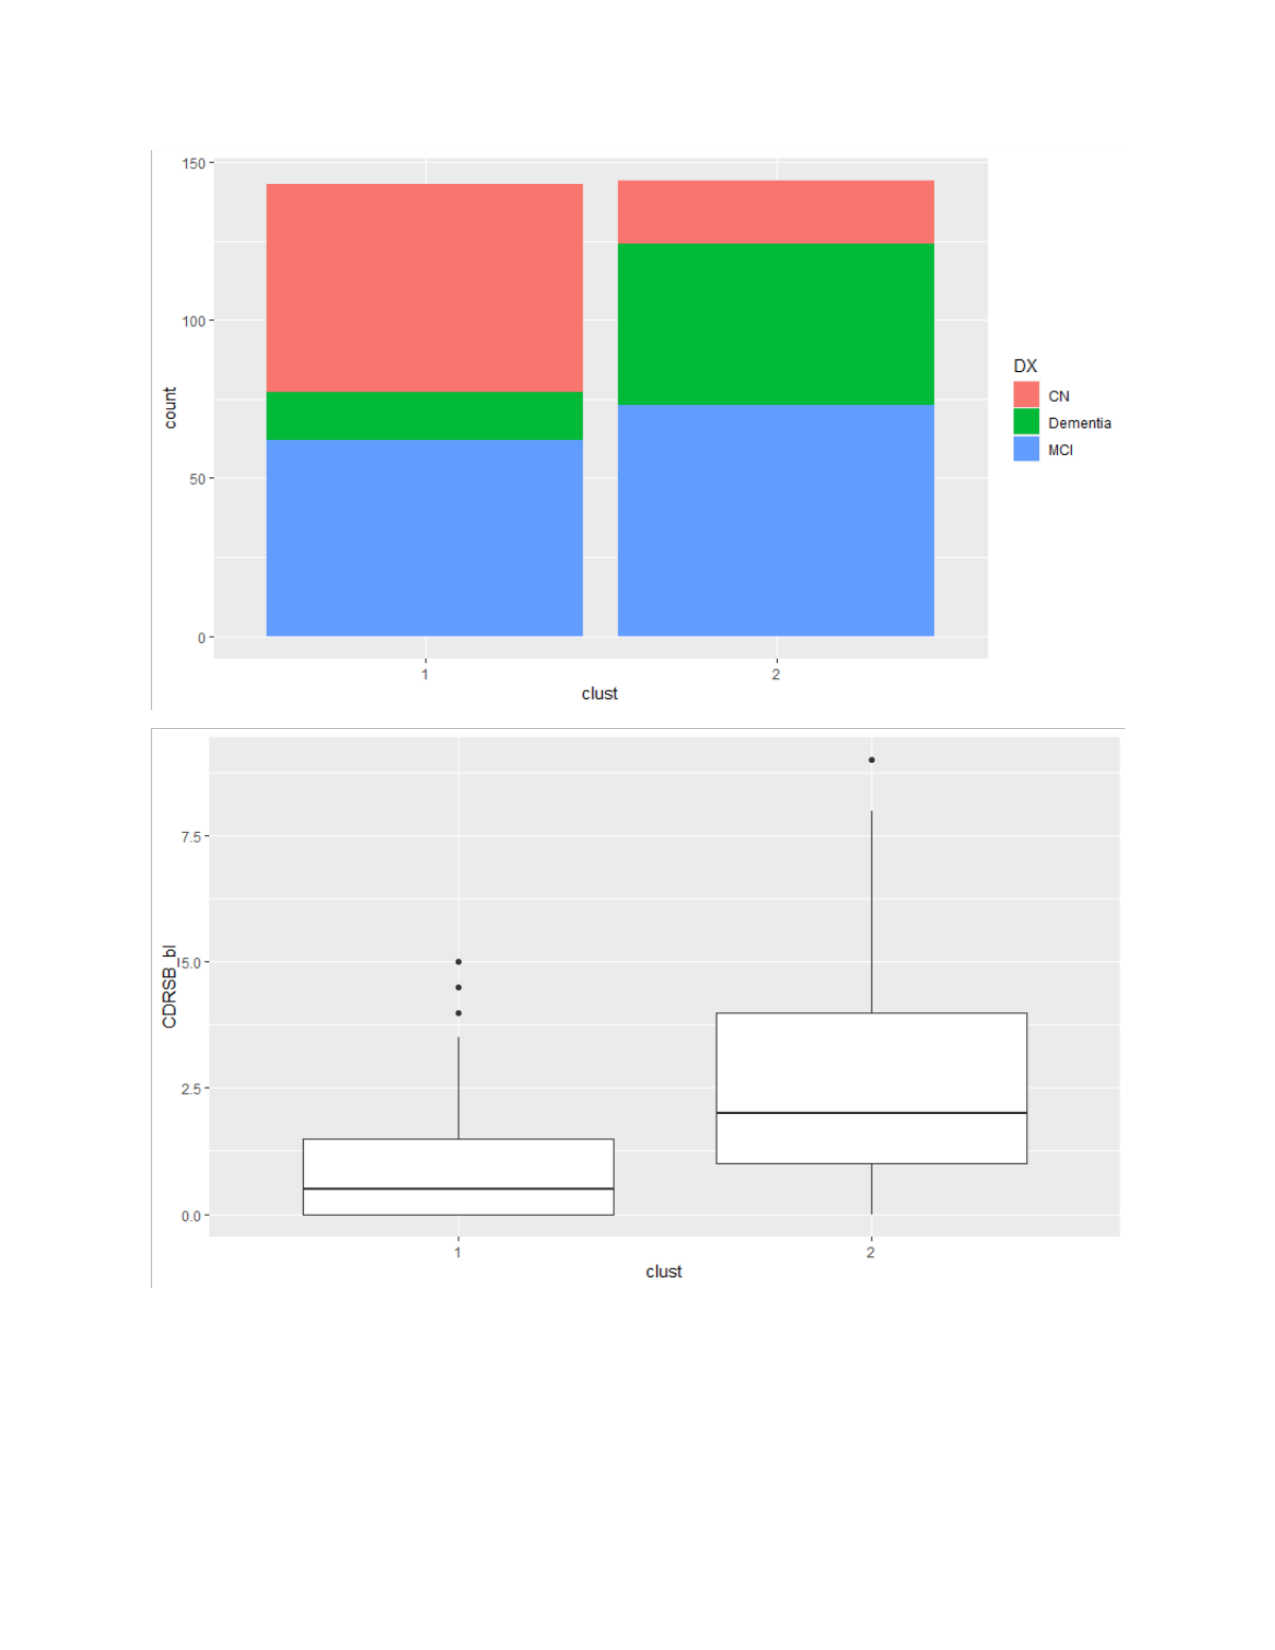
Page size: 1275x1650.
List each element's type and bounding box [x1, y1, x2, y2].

picture [150, 150, 1125, 710]
picture [150, 728, 1125, 1288]
